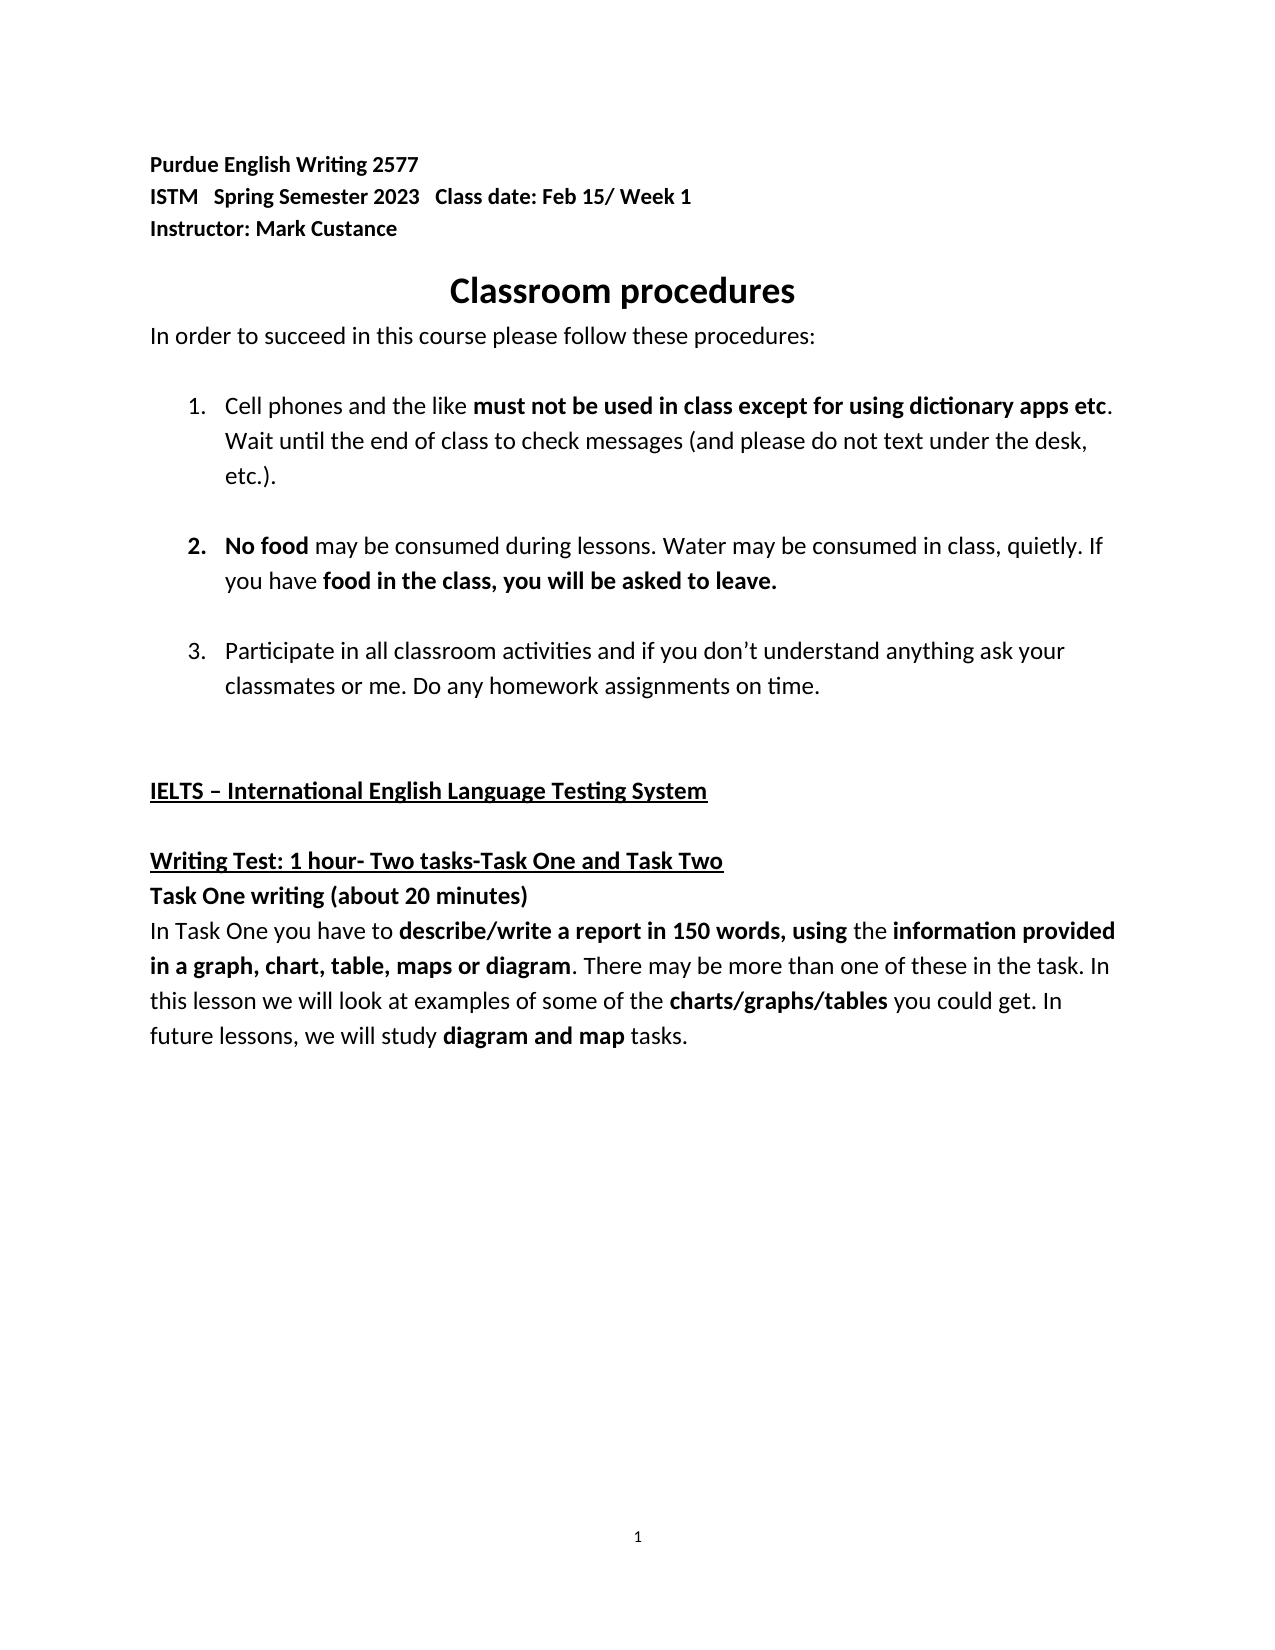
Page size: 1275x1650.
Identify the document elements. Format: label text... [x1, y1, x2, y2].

list No food may be consumed during lessons. Water may be consumed in class, quietly. If you have food in the class, you will be asked to leave. [187, 530, 1125, 596]
text Task One writing (about 20 minutes) [150, 880, 1125, 911]
text Writing Test: 1 hour- Two tasks-Task One and Task Two [150, 845, 1125, 876]
text Purdue English Writing 2577 ISTM Spring Semester 2023 Class date: Feb 15/ Week 1 Instructor: Mark Custance [150, 150, 1125, 242]
text In order to succeed in this course please follow these procedures: [150, 320, 1125, 351]
text Classroom procedures [375, 267, 1125, 313]
list Cell phones and the like must not be used in class except for using dictionary apps etc. Wait until the end of class to check messages (and please do not text under the desk, etc.). [187, 390, 1125, 491]
text IELTS – International English Language Testing System [150, 775, 1125, 806]
list Participate in all classroom activities and if you don’t understand anything ask your classmates or me. Do any homework assignments on time. [187, 635, 1125, 701]
text In Task One you have to describe/write a report in 150 words, using the information provided in a graph, chart, table, maps or diagram. There may be more than one of these in the task. In this lesson we will look at examples of some of the charts/graphs/tables you could get. In future lessons, we will study diagram and map tasks. [150, 915, 1125, 1051]
